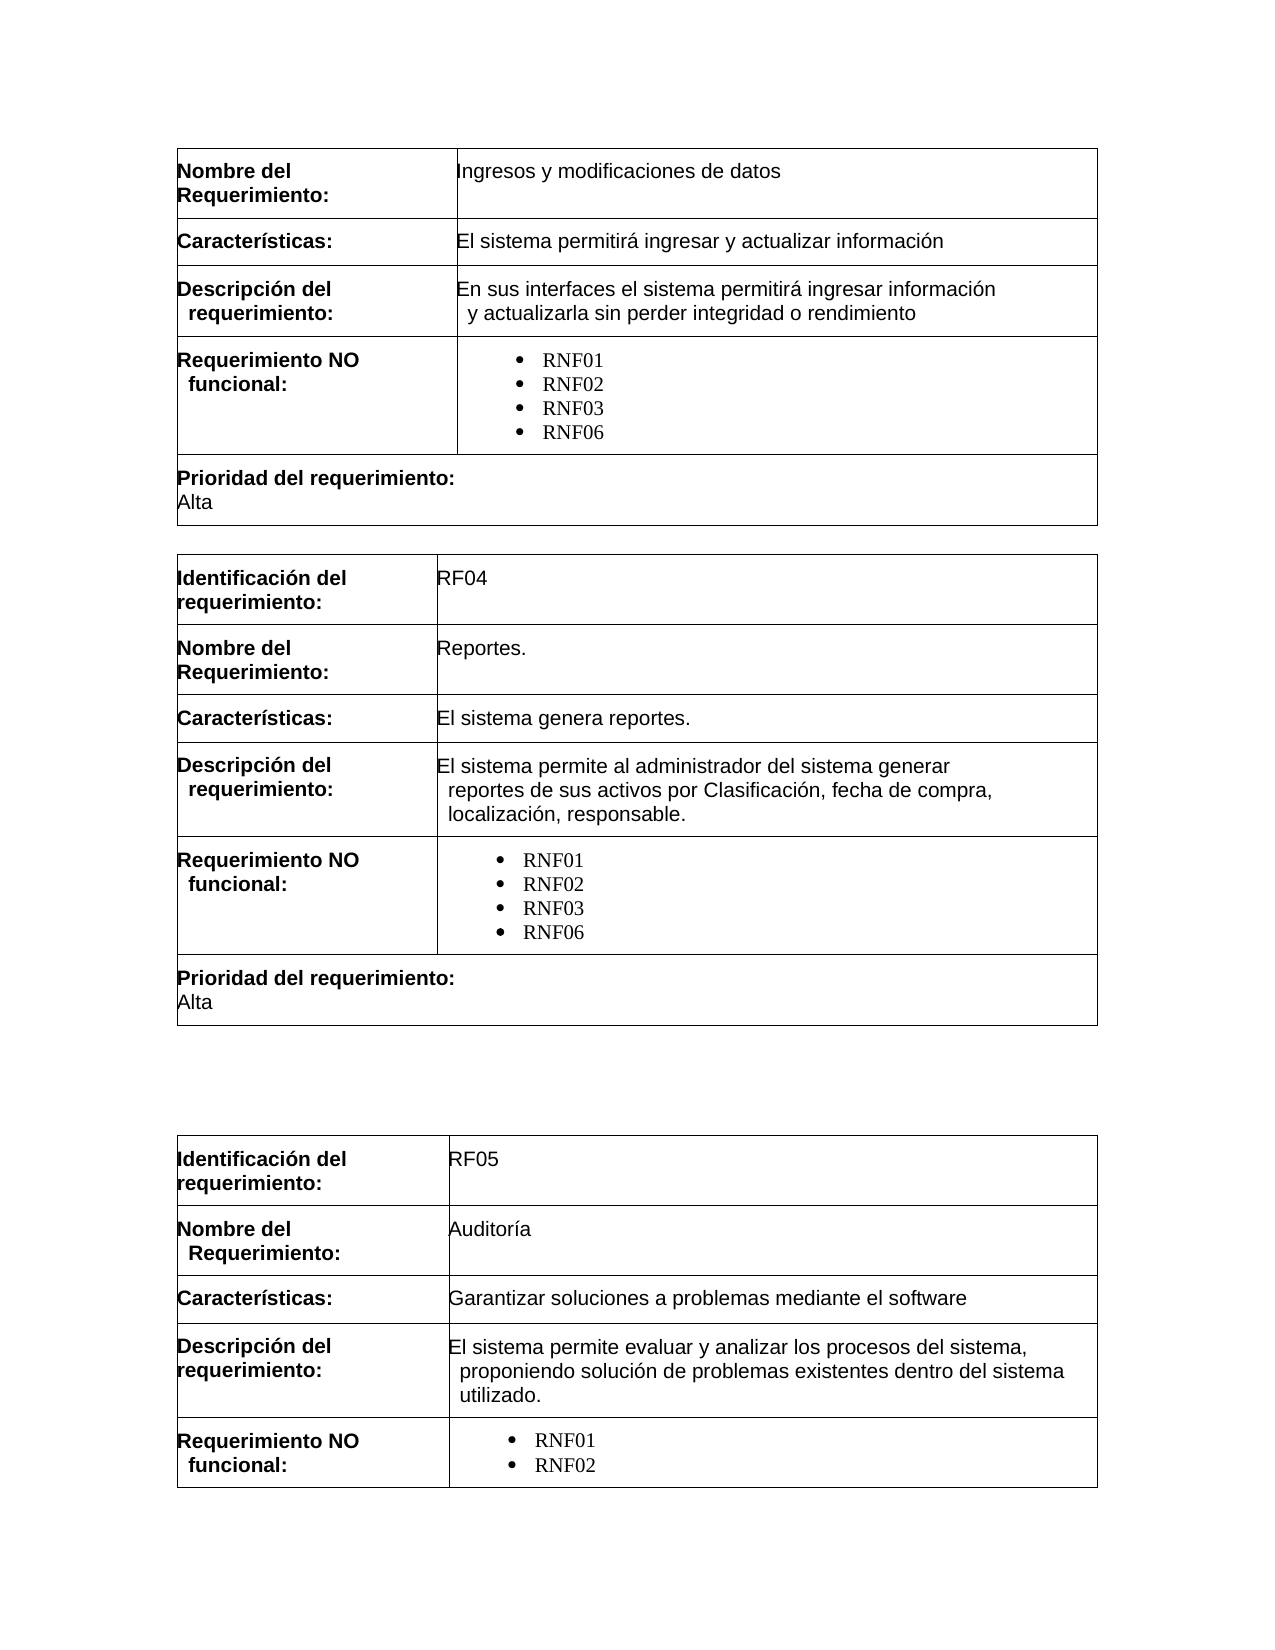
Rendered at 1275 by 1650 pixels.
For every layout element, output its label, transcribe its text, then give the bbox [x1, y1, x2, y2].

table_cell Auditoría [450, 1206, 1097, 1275]
table_header RF04 [438, 555, 1097, 624]
table_cell Nombre del Requerimiento: [178, 625, 437, 694]
table_cell El sistema permitirá ingresar y actualizar información [458, 219, 1097, 265]
table_cell Nombre del Requerimiento: [178, 1206, 449, 1275]
table_cell RNF01 RNF02 RNF03 RNF06 [458, 337, 1097, 454]
table_cell Características: [178, 695, 437, 742]
table_header Identificación del requerimiento: [178, 555, 437, 624]
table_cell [178, 1418, 449, 1487]
table_cell Nombre del Requerimiento: [178, 149, 457, 217]
table_cell Garantizar soluciones a problemas mediante el software [450, 1276, 1097, 1323]
table_header RF05 [450, 1136, 1097, 1205]
table_cell El sistema permite evaluar y analizar los procesos del sistema, proponiendo solución de problemas existentes dentro del sistema utilizado. [450, 1324, 1097, 1417]
table_cell El sistema permite al administrador del sistema generar reportes de sus activos por Clasificación, fecha de compra, localización, responsable. [438, 743, 1097, 836]
table_cell Reportes. [438, 625, 1097, 694]
table_cell El sistema genera reportes. [438, 695, 1097, 742]
table_cell Descripción del requerimiento: [178, 743, 437, 836]
table_header Identificación del requerimiento: [178, 1136, 449, 1205]
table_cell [450, 1418, 1097, 1487]
table_cell Descripción del requerimiento: [178, 266, 457, 336]
table_cell Características: [178, 1276, 449, 1323]
table_cell Requerimiento NO funcional: [178, 337, 457, 454]
table_cell Características: [178, 219, 457, 265]
table_cell RNF01 RNF02 RNF03 RNF06 [438, 837, 1097, 954]
table_cell Ingresos y modificaciones de datos [458, 149, 1097, 217]
table_cell Prioridad del requerimiento: Alta [178, 455, 1097, 524]
table_cell Requerimiento NO funcional: [178, 837, 437, 954]
table_cell Prioridad del requerimiento: Alta [178, 955, 1097, 1024]
table_cell Descripción del requerimiento: [178, 1324, 449, 1417]
table_cell En sus interfaces el sistema permitirá ingresar información y actualizarla sin perder integridad o rendimiento [458, 266, 1097, 336]
